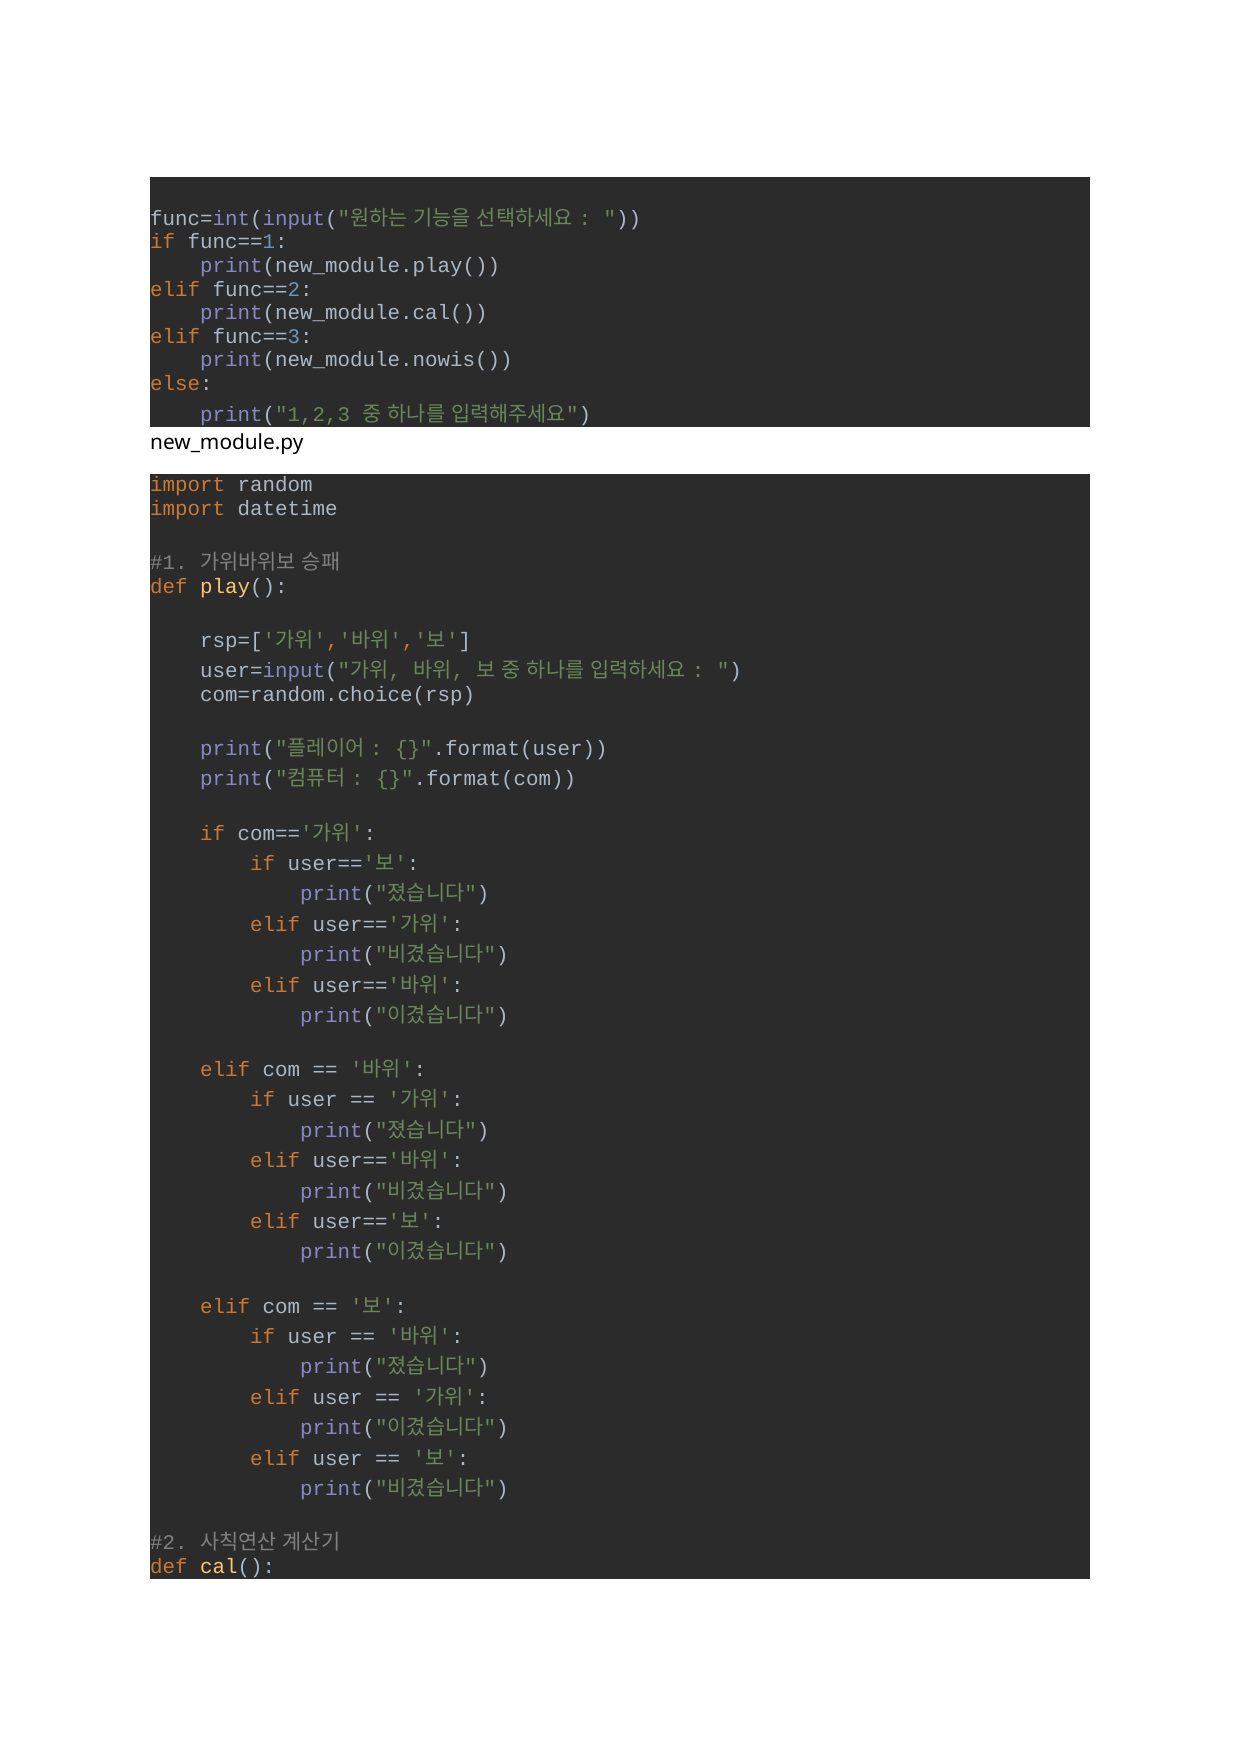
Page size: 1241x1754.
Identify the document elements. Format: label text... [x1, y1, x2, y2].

text new_module.py [150, 427, 1090, 456]
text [150, 177, 1090, 427]
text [150, 474, 1090, 1579]
